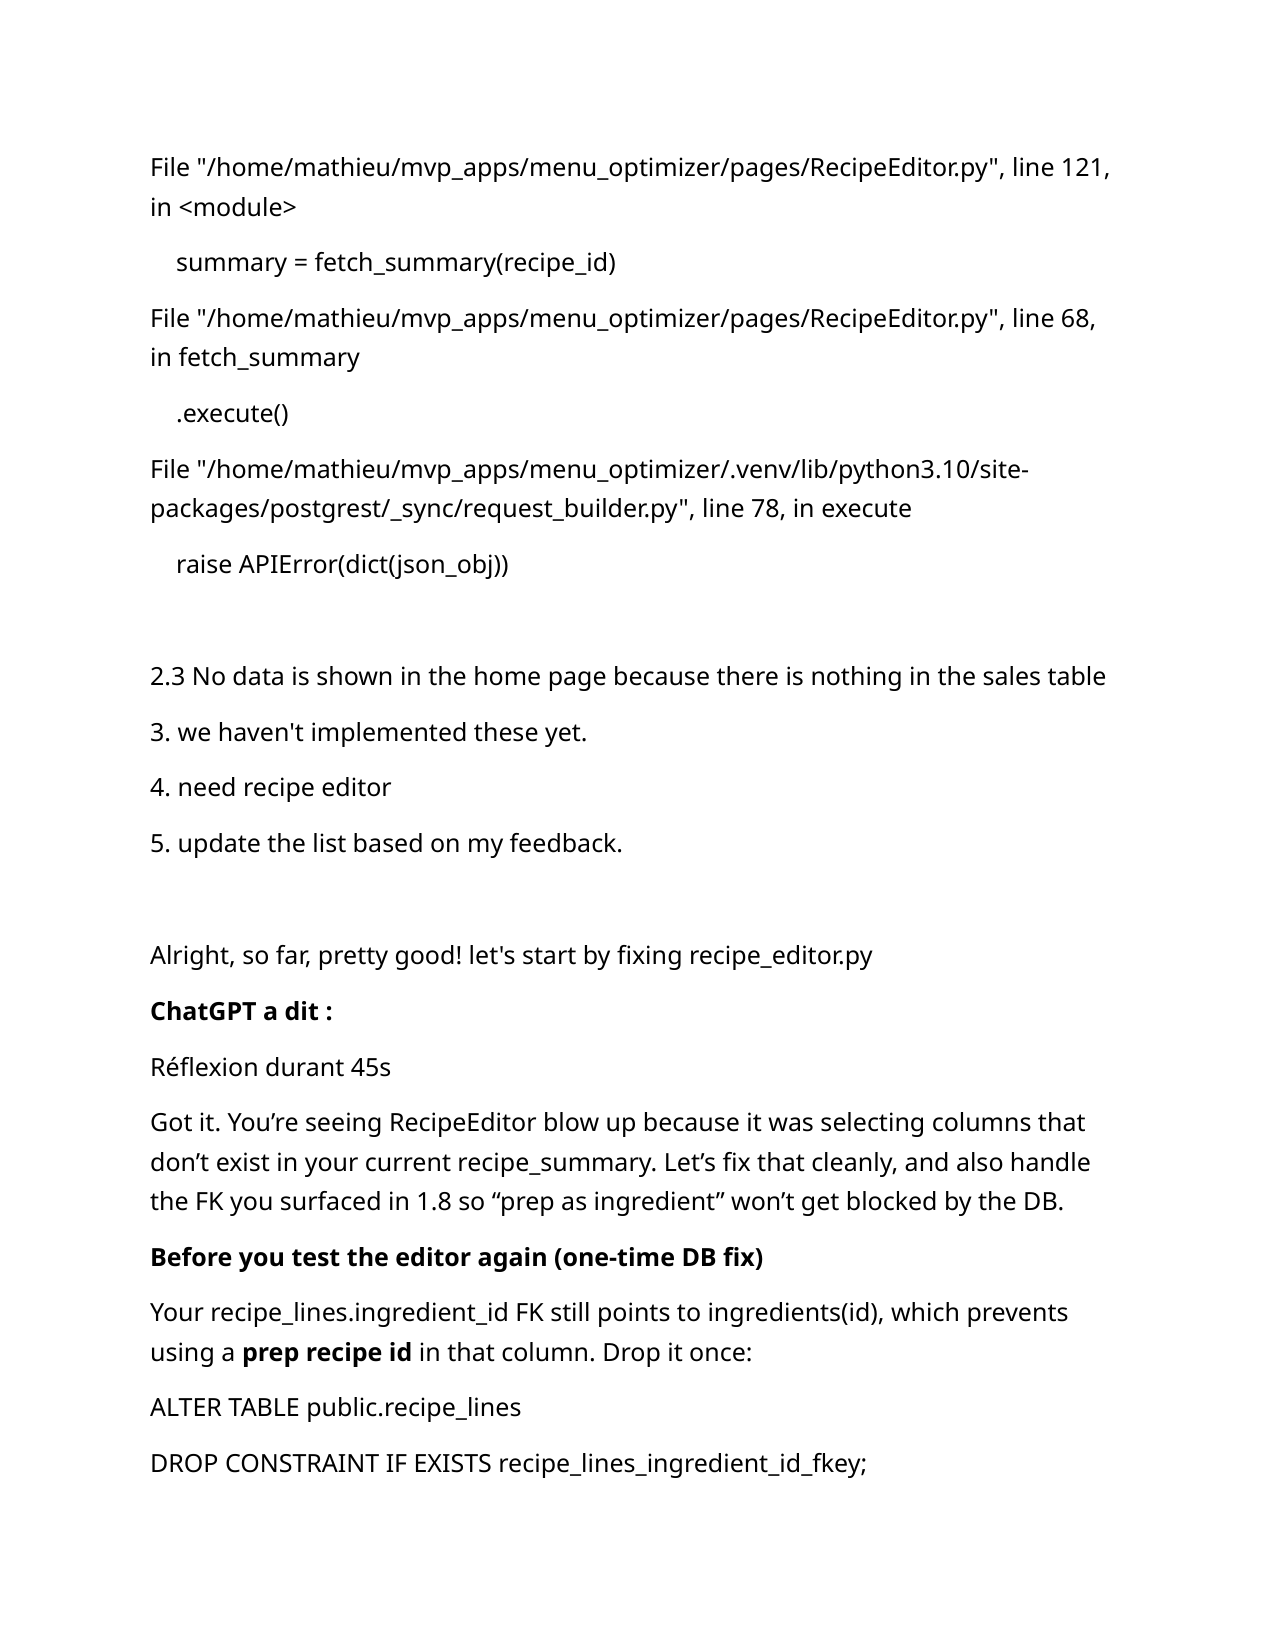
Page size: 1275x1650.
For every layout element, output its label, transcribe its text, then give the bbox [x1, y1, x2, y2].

text File "/home/mathieu/mvp_apps/menu_optimizer/pages/RecipeEditor.py", line 121, in <module> [150, 150, 1125, 223]
text .execute() [150, 396, 1125, 430]
text Réflexion durant 45s [150, 1049, 1125, 1083]
text File "/home/mathieu/mvp_apps/menu_optimizer/pages/RecipeEditor.py", line 68, in fetch_summary [150, 301, 1125, 374]
text 2.3 No data is shown in the home page because there is nothing in the sales table [150, 658, 1125, 692]
text raise APIError(dict(json_obj)) [150, 547, 1125, 581]
text ChatGPT a dit : [150, 993, 1125, 1027]
text summary = fetch_summary(recipe_id) [150, 245, 1125, 279]
text File "/home/mathieu/mvp_apps/menu_optimizer/.venv/lib/python3.10/site-packages/postgrest/_sync/request_builder.py", line 78, in execute [150, 452, 1125, 525]
text ALTER TABLE public.recipe_lines [150, 1390, 1125, 1424]
text DROP CONSTRAINT IF EXISTS recipe_lines_ingredient_id_fkey; [150, 1446, 1125, 1480]
text Before you test the editor again (one-time DB fix) [150, 1239, 1125, 1273]
text Alright, so far, pretty good! let's start by fixing recipe_editor.py [150, 937, 1125, 972]
text 3. we haven't implemented these yet. [150, 714, 1125, 748]
text Your recipe_lines.ingredient_id FK still points to ingredients(id), which prevents using a prep recipe id in that column. Drop it once: [150, 1295, 1125, 1368]
text 5. update the list based on my feedback. [150, 826, 1125, 860]
text 4. need recipe editor [150, 770, 1125, 804]
text Got it. You’re seeing RecipeEditor blow up because it was selecting columns that don’t exist in your current recipe_summary. Let’s fix that cleanly, and also handle the FK you surfaced in 1.8 so “prep as ingredient” won’t get blocked by the DB. [150, 1105, 1125, 1217]
